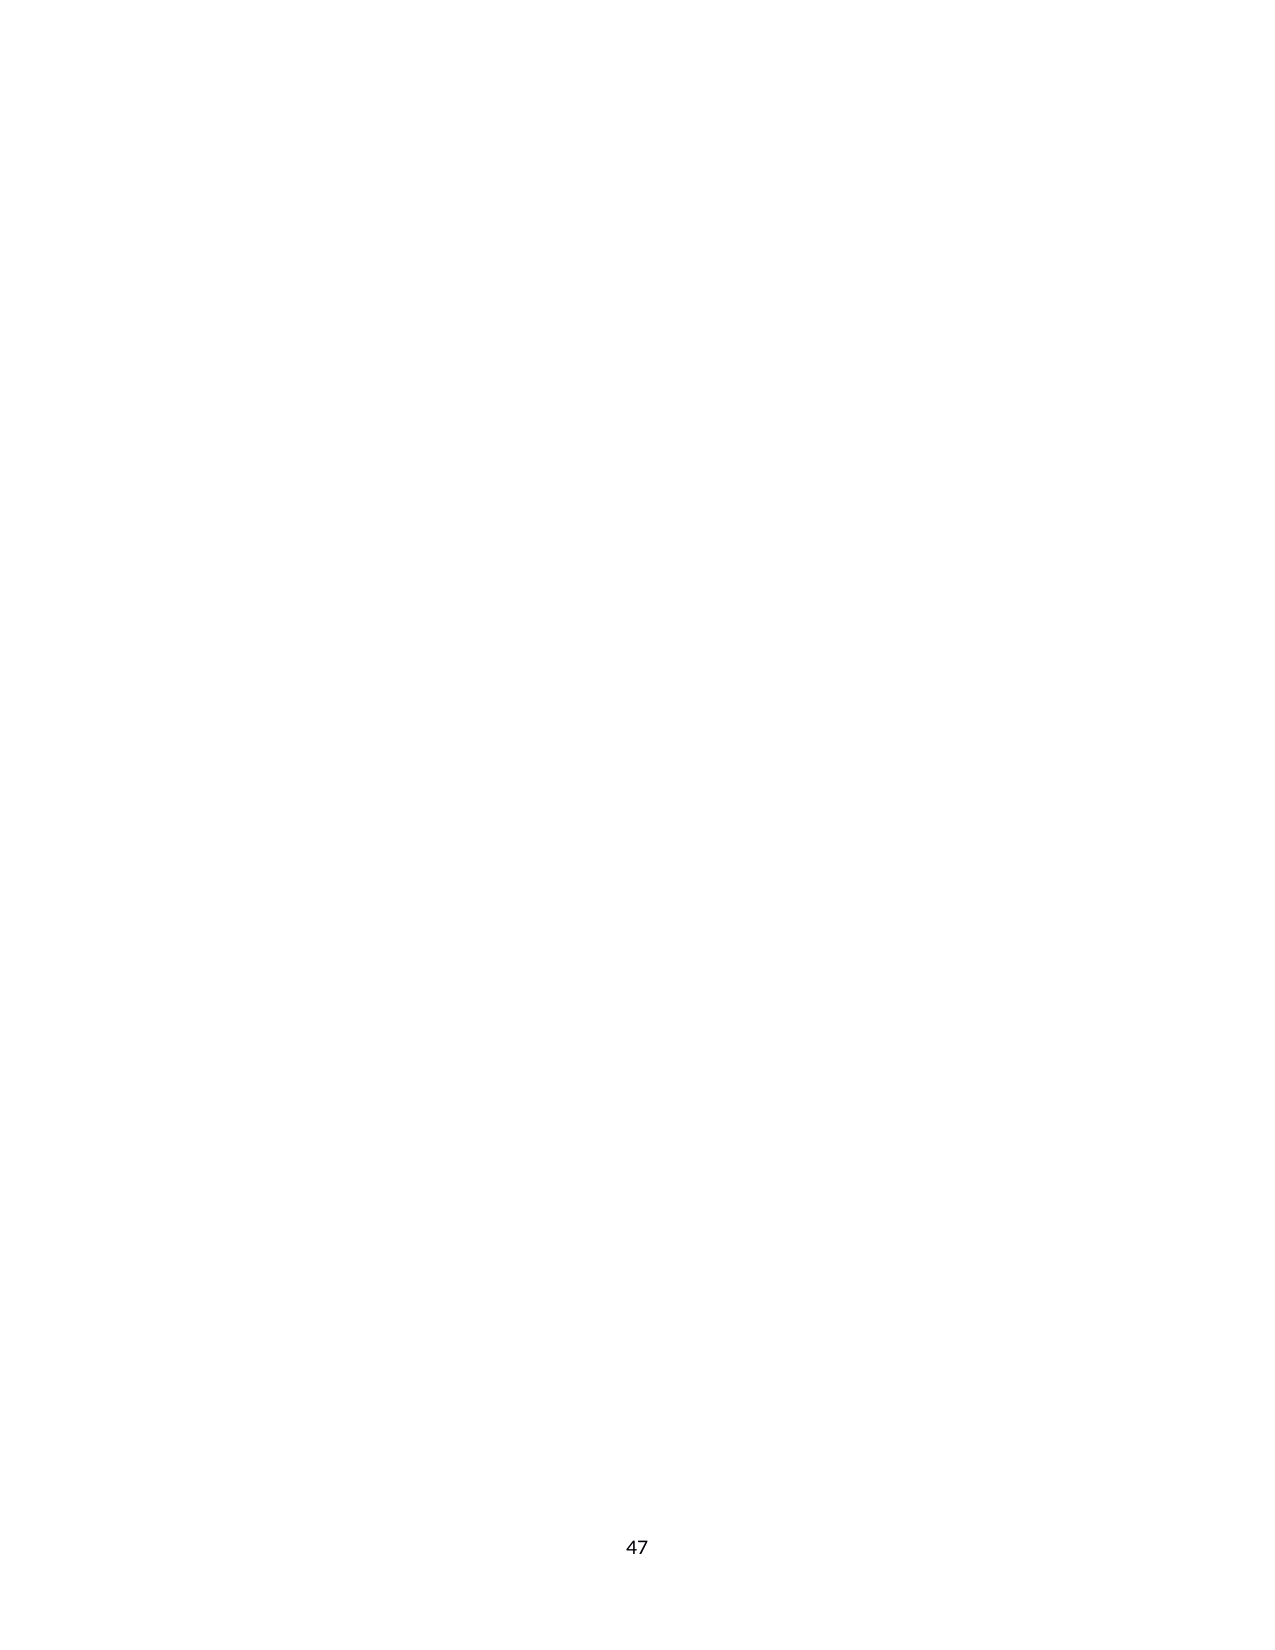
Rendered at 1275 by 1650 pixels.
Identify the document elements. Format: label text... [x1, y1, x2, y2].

text 47 [223, 1534, 1051, 1560]
